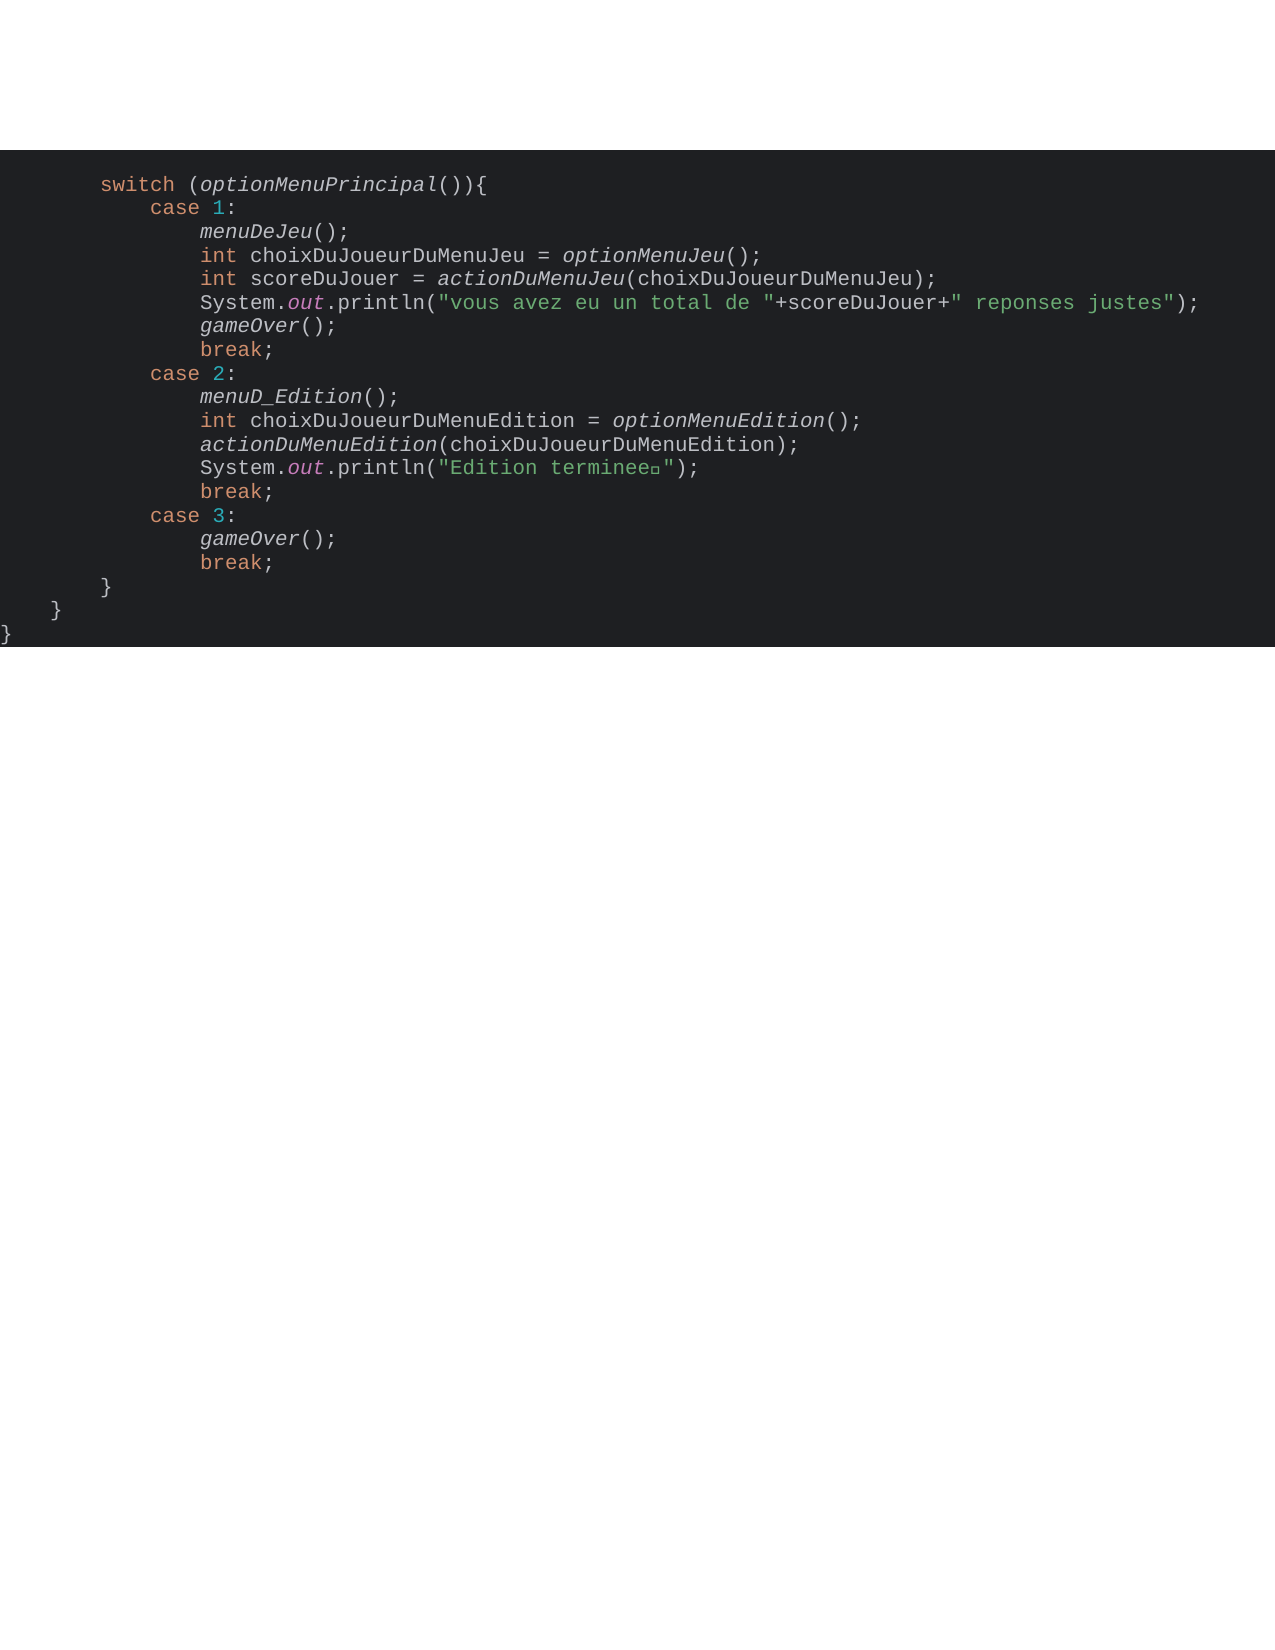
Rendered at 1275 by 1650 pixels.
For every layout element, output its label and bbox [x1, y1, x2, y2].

text [0, 150, 1275, 647]
